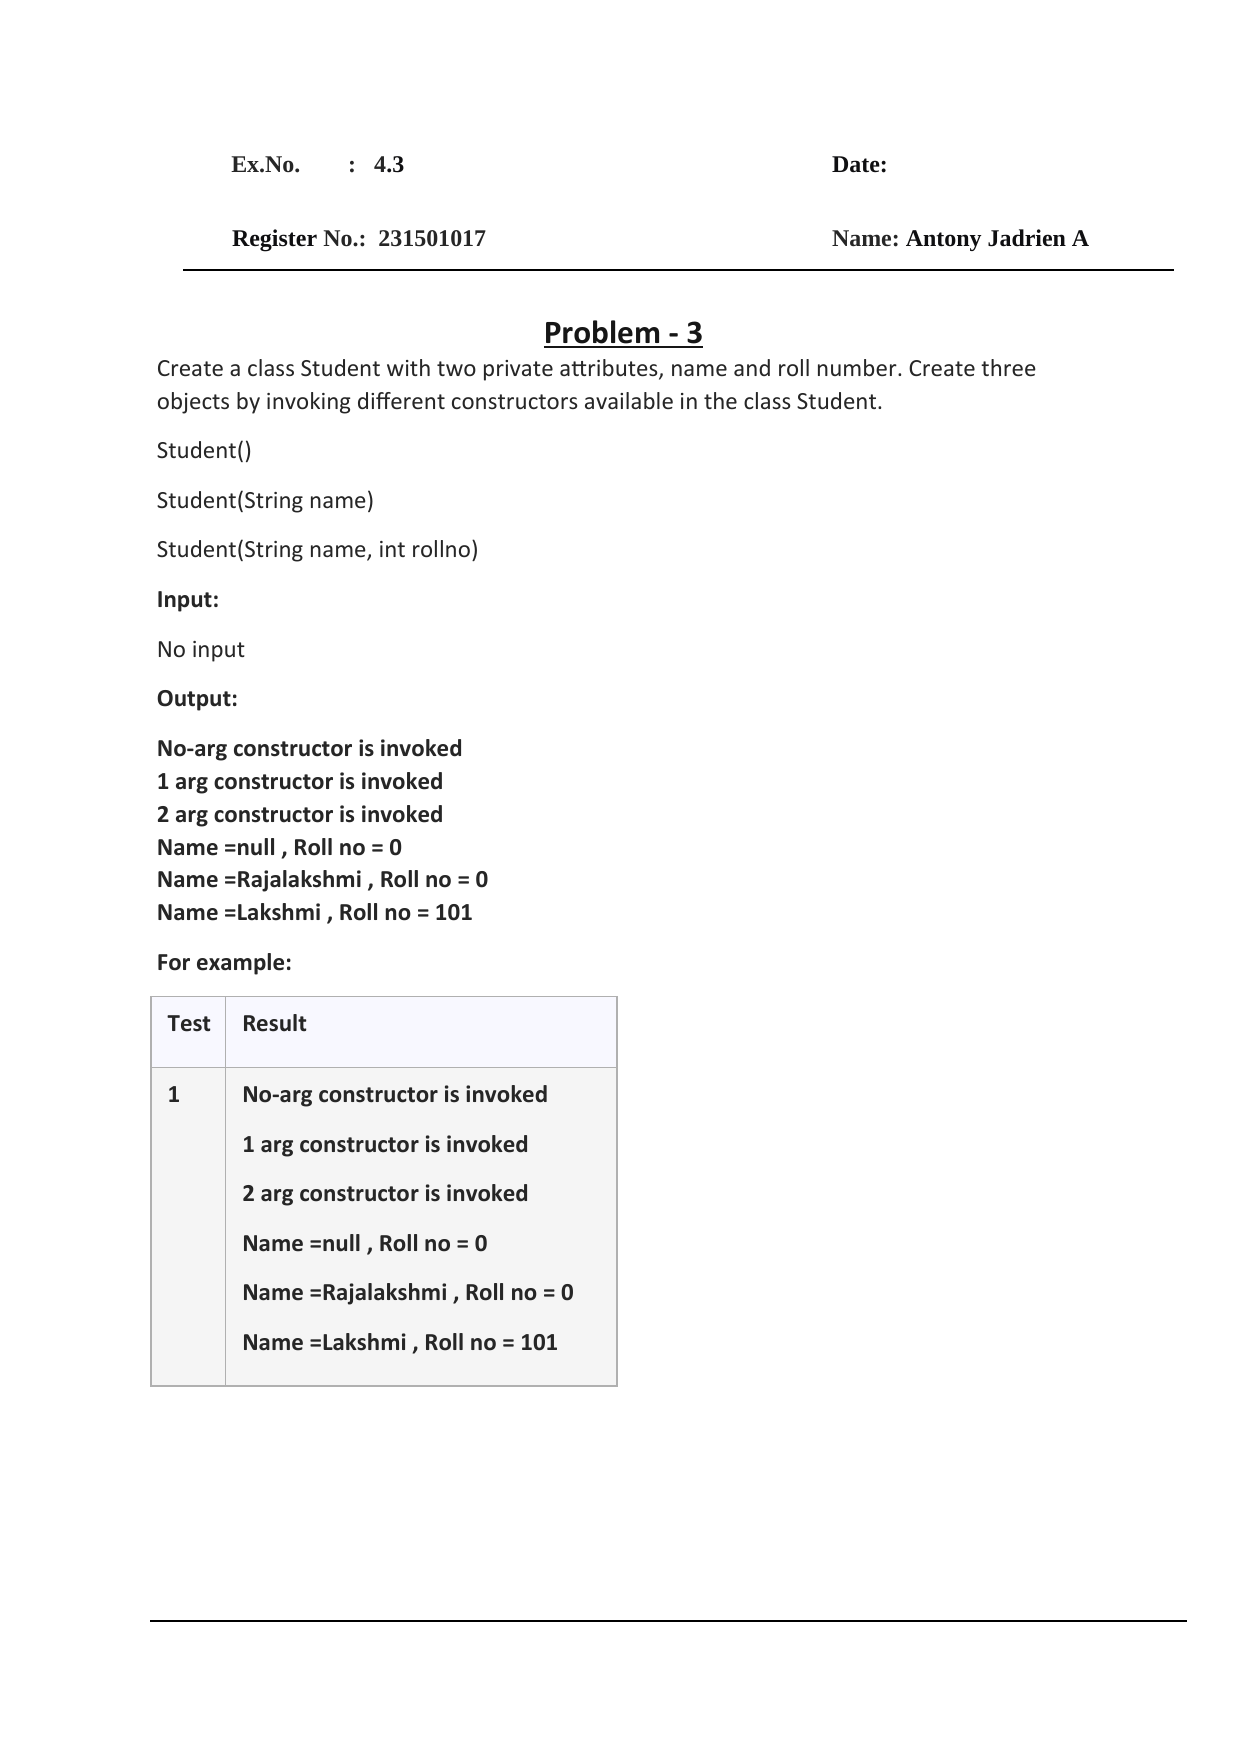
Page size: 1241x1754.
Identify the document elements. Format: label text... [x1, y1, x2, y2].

table_header Test [152, 997, 225, 1067]
text Create a class Student with two private attributes, name and roll number. Create three objects by invoking different constructors available in the class Student. [157, 352, 1090, 415]
text Ex.No. : 4.3 Date: [231, 150, 1090, 178]
text Student(String name) [157, 484, 1090, 514]
text Output: [157, 682, 1090, 713]
text Input: [157, 583, 1090, 614]
text No input [157, 633, 1090, 663]
text Register No.: 231501017 Name: Antony Jadrien A [232, 224, 1090, 252]
text Problem - 3 [157, 311, 1090, 352]
table_header Result [226, 997, 616, 1067]
table_cell 1 [152, 1068, 225, 1385]
text Student(String name, int rollno) [157, 534, 1090, 564]
text No-arg constructor is invoked 1 arg constructor is invoked 2 arg constructor is invoked Name =null , Roll no = 0 Name =Rajalakshmi , Roll no = 0 Name =Lakshmi , Roll no = 101 [157, 732, 1090, 927]
table_cell No-arg constructor is invoked 1 arg constructor is invoked 2 arg constructor is invoked Name =null , Roll no = 0 Name =Rajalakshmi , Roll no = 0 Name =Lakshmi , Roll no = 101 [226, 1068, 616, 1385]
text Student() [157, 434, 1090, 465]
text For example: [157, 946, 1090, 977]
